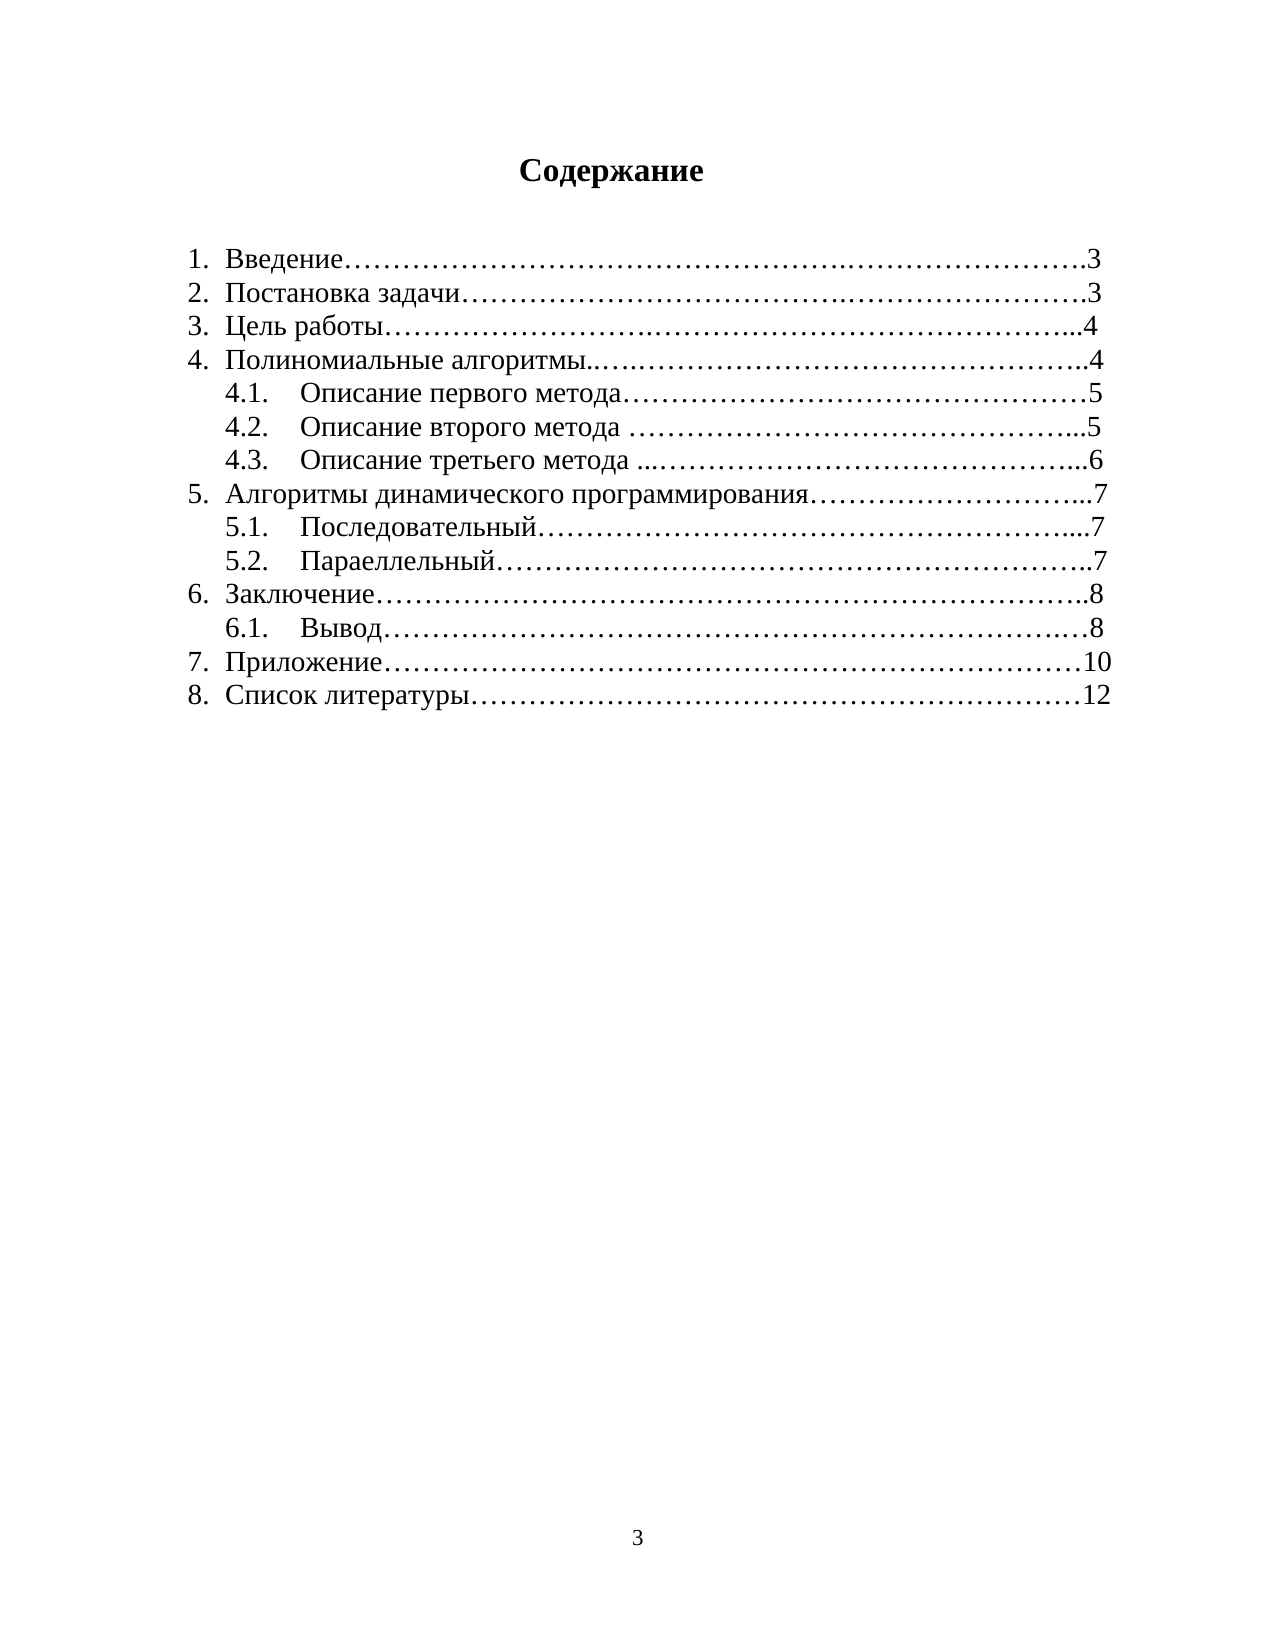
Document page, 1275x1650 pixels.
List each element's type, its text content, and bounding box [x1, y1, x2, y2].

list Введение…………………………………………….…………………….3 [187, 241, 1125, 275]
list Описание третьего метода ...……………………………………...6 [225, 442, 1125, 476]
text Содержание [445, 150, 1125, 188]
list Вывод…………………………………………………………….…8 [225, 610, 1125, 644]
list Приложение………………………………………………………………10 [187, 644, 1125, 677]
list Цель работы……………………….……………………………………...4 [187, 308, 1125, 342]
list Постановка задачи………………………………….…………………….3 [187, 275, 1125, 308]
list Описание второго метода ………………………………………...5 [225, 409, 1125, 442]
list Описание первого метода…………………………………………5 [225, 375, 1125, 409]
list Последовательный………………………………………………....7 [225, 509, 1125, 543]
list Параеллельный……………………………………………………..7 [225, 543, 1125, 577]
list Список литературы………………………………………………………12 [187, 677, 1125, 711]
list Полиномиальные алгоритмы..….………………………………………..4 [187, 342, 1125, 375]
list Заключение………………………………………………………………..8 [187, 577, 1125, 610]
list Алгоритмы динамического программирования………………………...7 [187, 476, 1125, 509]
